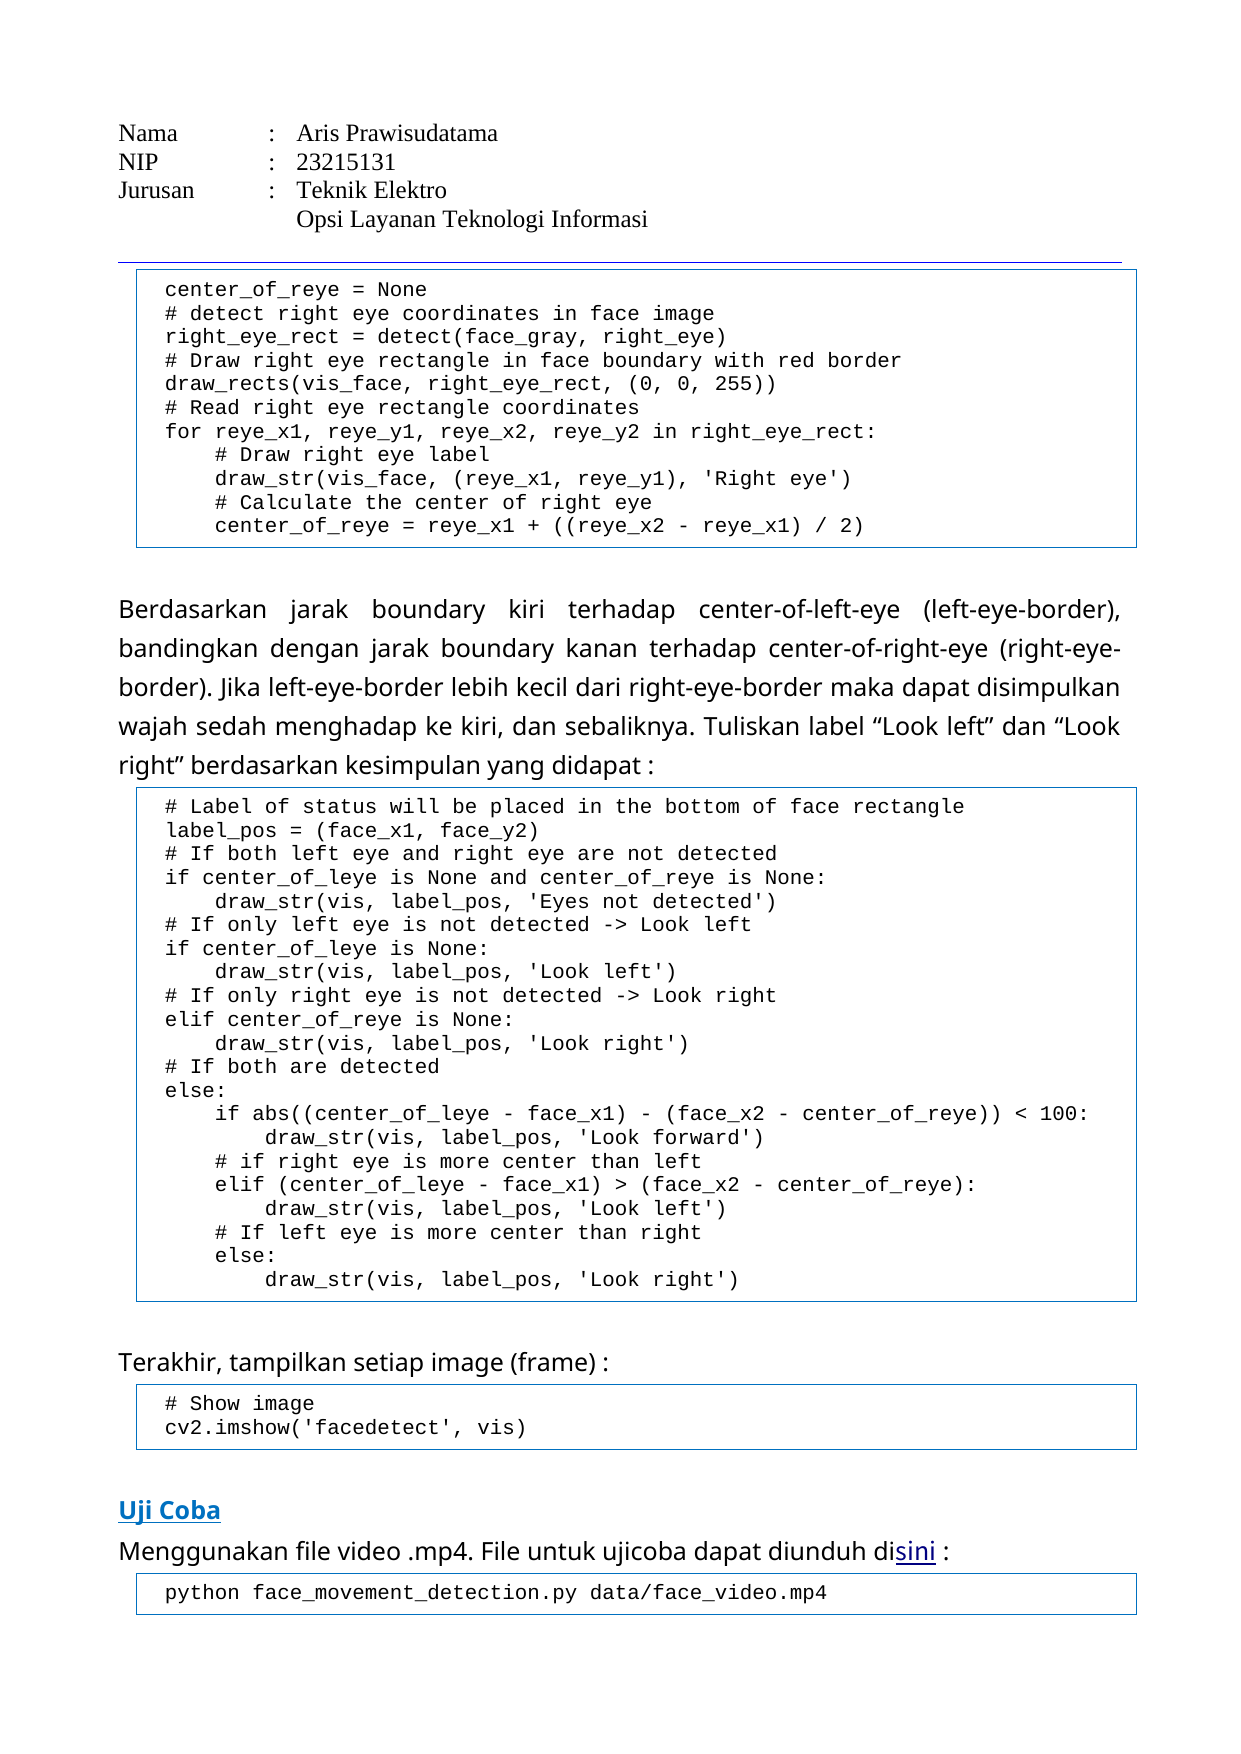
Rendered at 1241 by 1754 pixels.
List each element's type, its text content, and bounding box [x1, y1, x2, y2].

list Uji Coba [118, 1493, 1122, 1527]
list Berdasarkan jarak boundary kiri terhadap center-of-left-eye (left-eye-border), bandingkan dengan jarak boundary kanan terhadap center-of-right-eye (right-eye-border). Jika left-eye-border lebih kecil dari right-eye-border maka dapat disimpulkan wajah sedah menghadap ke kiri, dan sebaliknya. Tuliskan label “Look left” dan “Look right” berdasarkan kesimpulan yang didapat : [118, 591, 1122, 782]
list Menggunakan file video .mp4. File untuk ujicoba dapat diunduh disini : [118, 1532, 1122, 1568]
list Terakhir, tampilkan setiap image (frame) : [118, 1345, 1122, 1379]
